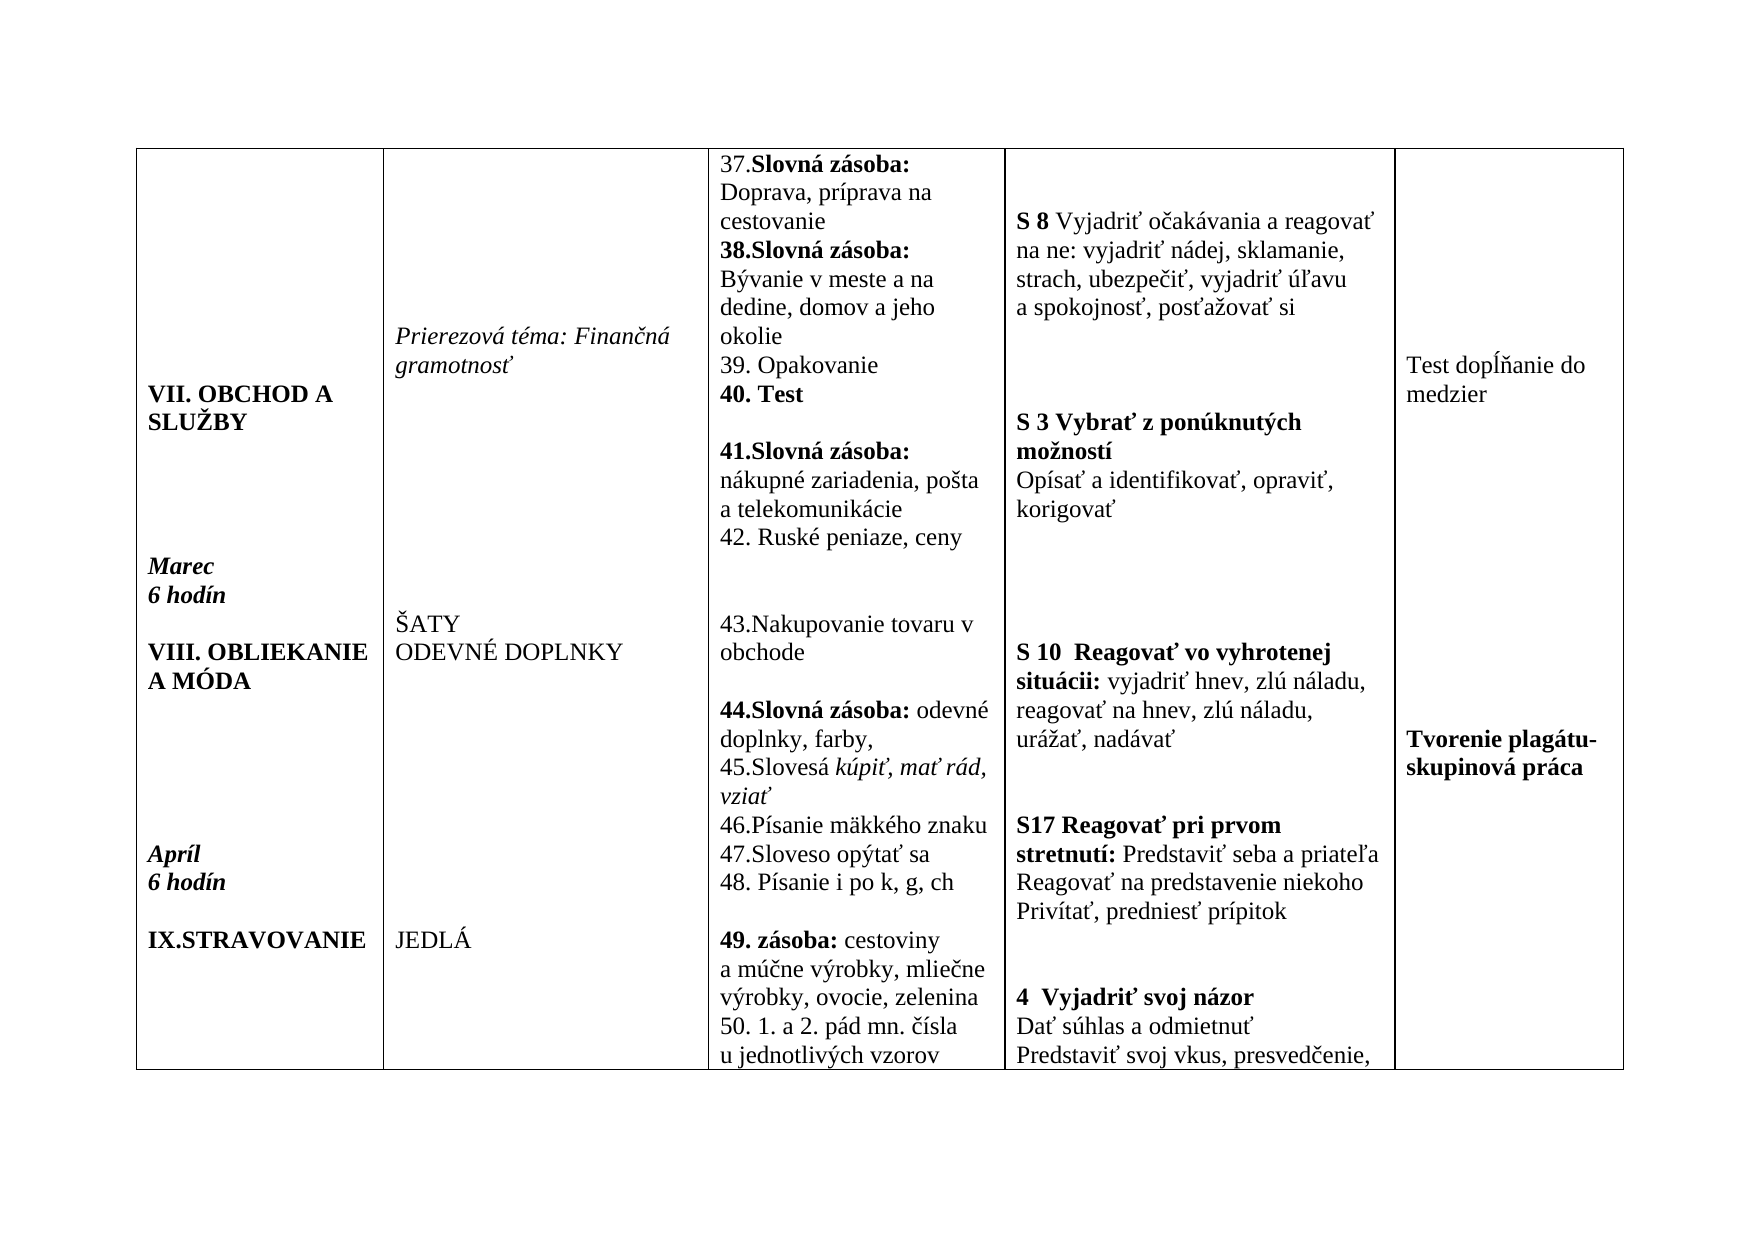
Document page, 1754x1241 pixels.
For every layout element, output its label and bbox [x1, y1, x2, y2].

table_cell [1396, 149, 1623, 1069]
table_cell [1006, 149, 1394, 1069]
table_cell [384, 149, 708, 1069]
table_cell [709, 149, 1004, 1069]
table_cell [137, 149, 383, 1069]
